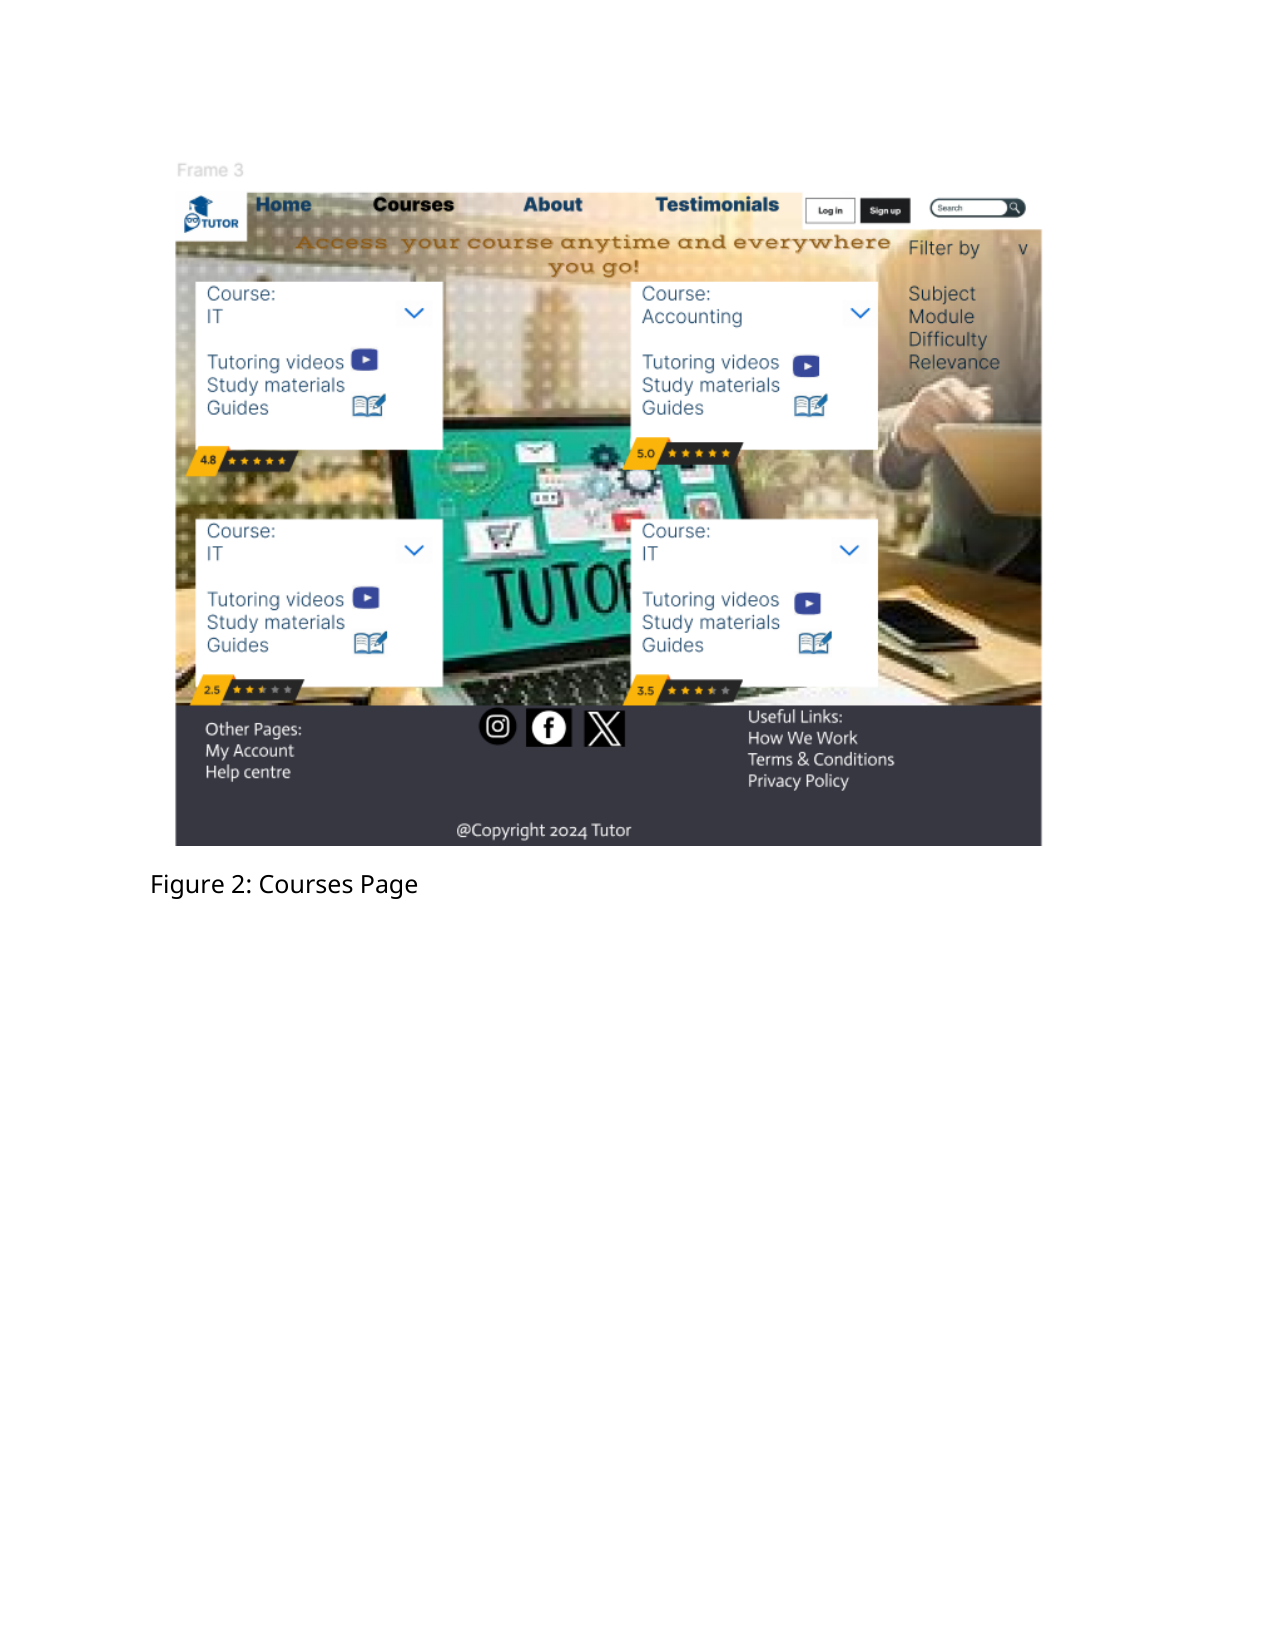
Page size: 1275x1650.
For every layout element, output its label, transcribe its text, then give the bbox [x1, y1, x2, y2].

text Figure 2: Courses Page [150, 867, 1125, 901]
